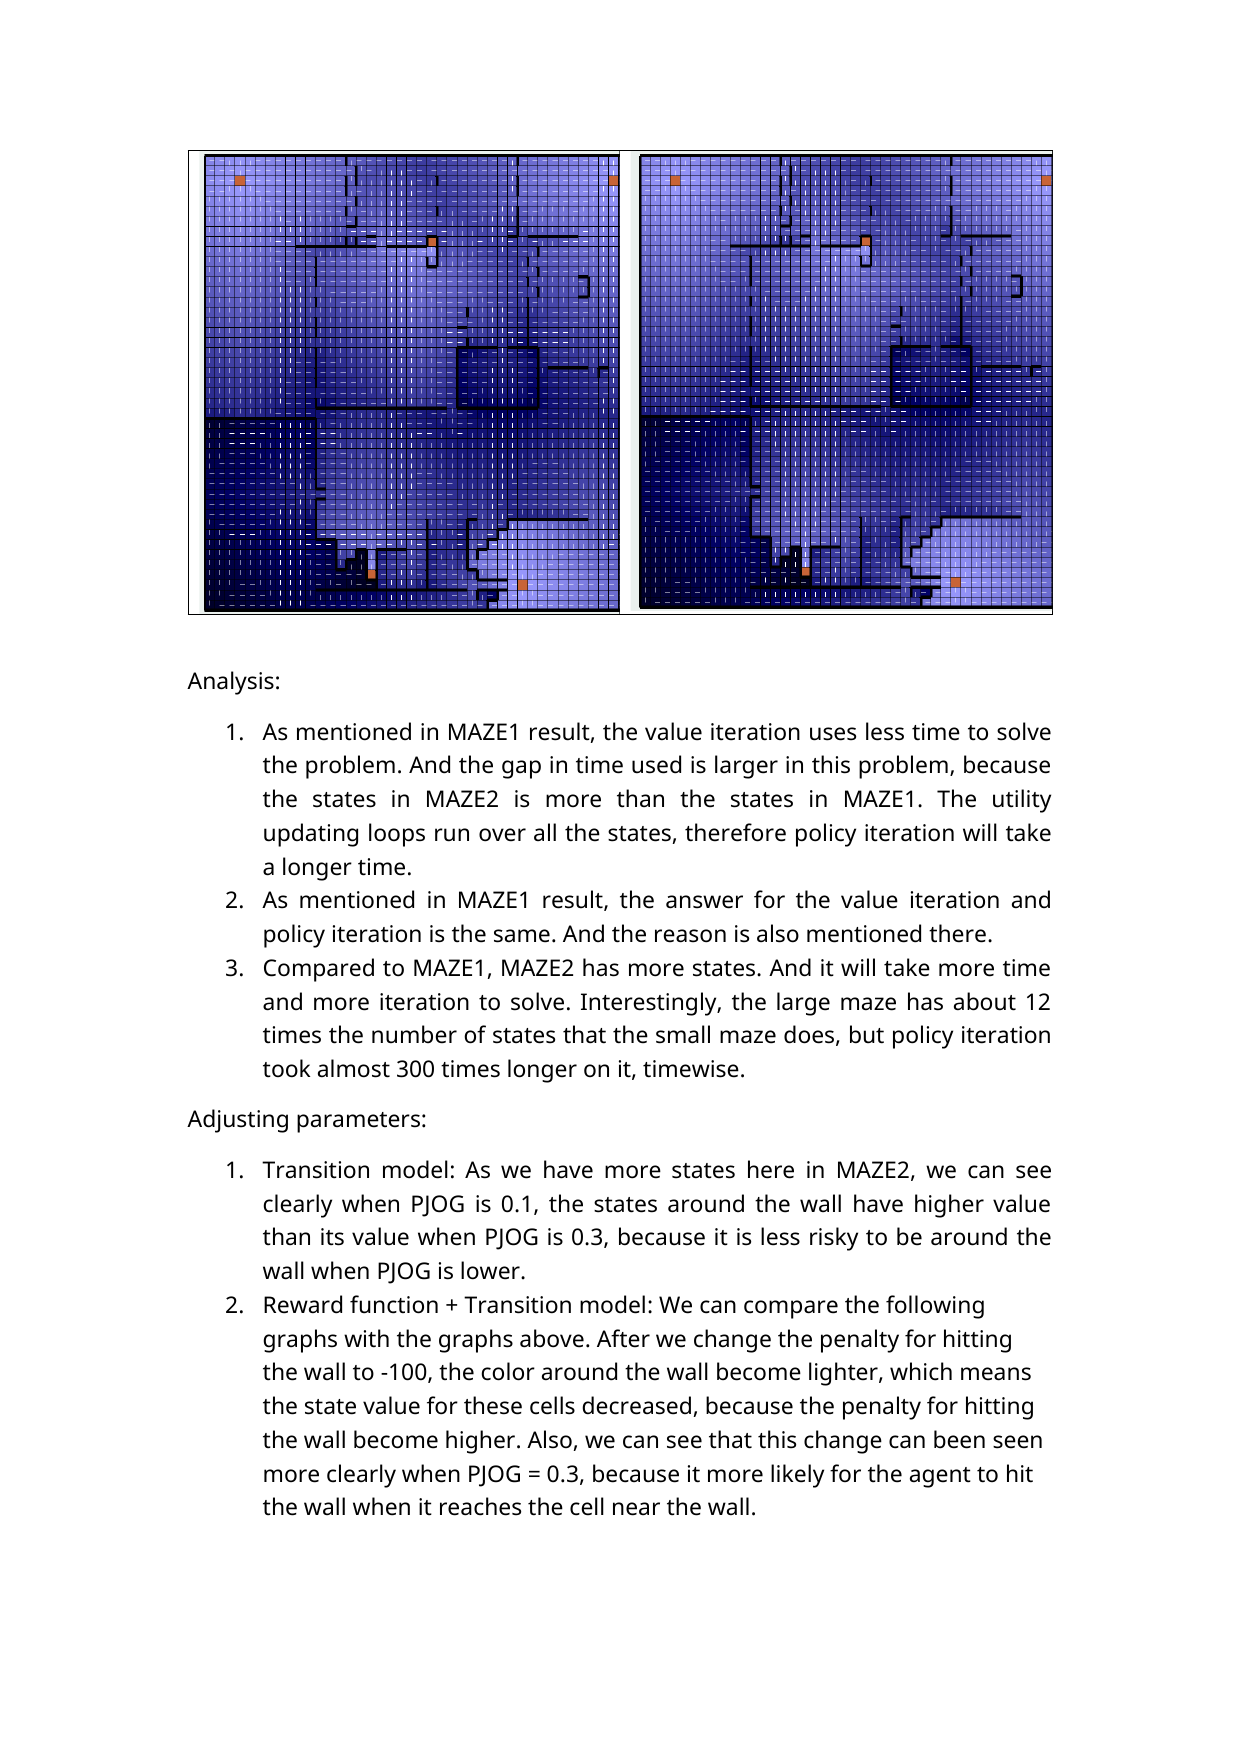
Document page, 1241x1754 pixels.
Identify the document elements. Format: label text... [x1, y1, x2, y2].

list Compared to MAZE1, MAZE2 has more states. And it will take more time and more iteration to solve. Interestingly, the large maze has about 12 times the number of states that the small maze does, but policy iteration took almost 300 times longer on it, timewise. [225, 952, 1053, 1084]
text Adjusting parameters: [187, 1103, 1053, 1134]
table_cell [189, 151, 199, 613]
list As mentioned in MAZE1 result, the answer for the value iteration and policy iteration is the same. And the reason is also mentioned there. [225, 884, 1053, 949]
table_cell [620, 151, 1052, 613]
picture [630, 151, 1053, 611]
list As mentioned in MAZE1 result, the value iteration uses less time to solve the problem. And the gap in time used is larger in this problem, because the states in MAZE2 is more than the states in MAZE1. The utility updating loops run over all the states, therefore policy iteration will take a longer time. [225, 715, 1053, 882]
text Analysis: [187, 665, 1053, 696]
list Reward function + Transition model: We can compare the following graphs with the graphs above. After we change the penalty for hitting the wall to -100, the color around the wall become lighter, which means the state value for these cells decreased, because the penalty for hitting the wall become higher. Also, we can see that this change can been seen more clearly when PJOG = 0.3, because it more likely for the agent to hit the wall when it reaches the cell near the wall. [225, 1289, 1053, 1522]
list Transition model: As we have more states here in MAZE2, we can see clearly when PJOG is 0.1, the states around the wall have higher value than its value when PJOG is 0.3, because it is less risky to be around the wall when PJOG is lower. [225, 1154, 1053, 1286]
picture [199, 151, 620, 614]
